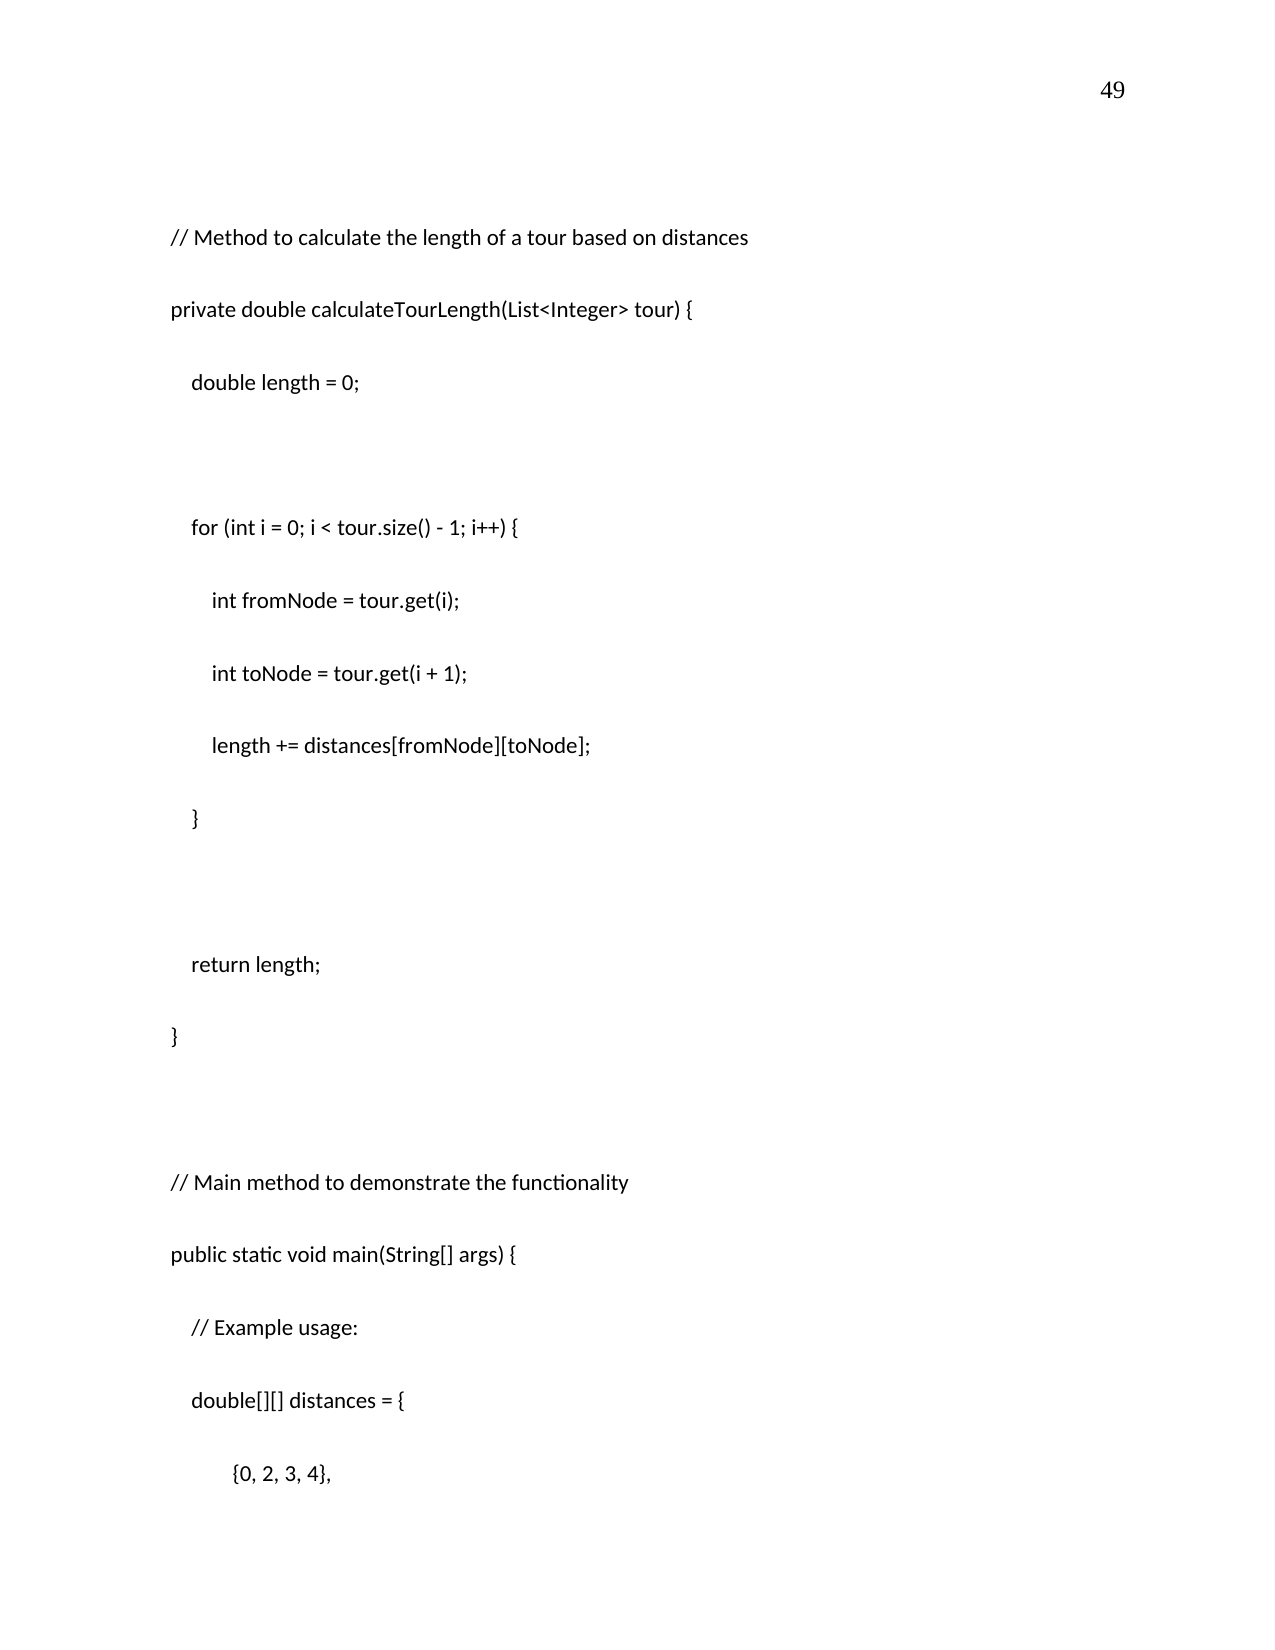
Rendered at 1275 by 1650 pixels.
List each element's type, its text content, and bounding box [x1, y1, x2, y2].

text } [150, 1022, 1125, 1051]
text // Main method to demonstrate the functionality [150, 1168, 1125, 1196]
text return length; [150, 950, 1125, 978]
text for (int i = 0; i < tour.size() - 1; i++) { [150, 513, 1125, 542]
text double length = 0; [150, 368, 1125, 396]
text // Method to calculate the length of a tour based on distances [150, 223, 1125, 251]
text // Example usage: [150, 1313, 1125, 1341]
text public static void main(String[] args) { [150, 1241, 1125, 1269]
text {0, 2, 3, 4}, [150, 1459, 1125, 1487]
text private double calculateTourLength(List<Integer> tour) { [150, 295, 1125, 323]
text double[][] distances = { [150, 1386, 1125, 1414]
text length += distances[fromNode][toNode]; [150, 732, 1125, 760]
text } [150, 804, 1125, 832]
text int toNode = tour.get(i + 1); [150, 659, 1125, 687]
text int fromNode = tour.get(i); [150, 586, 1125, 614]
